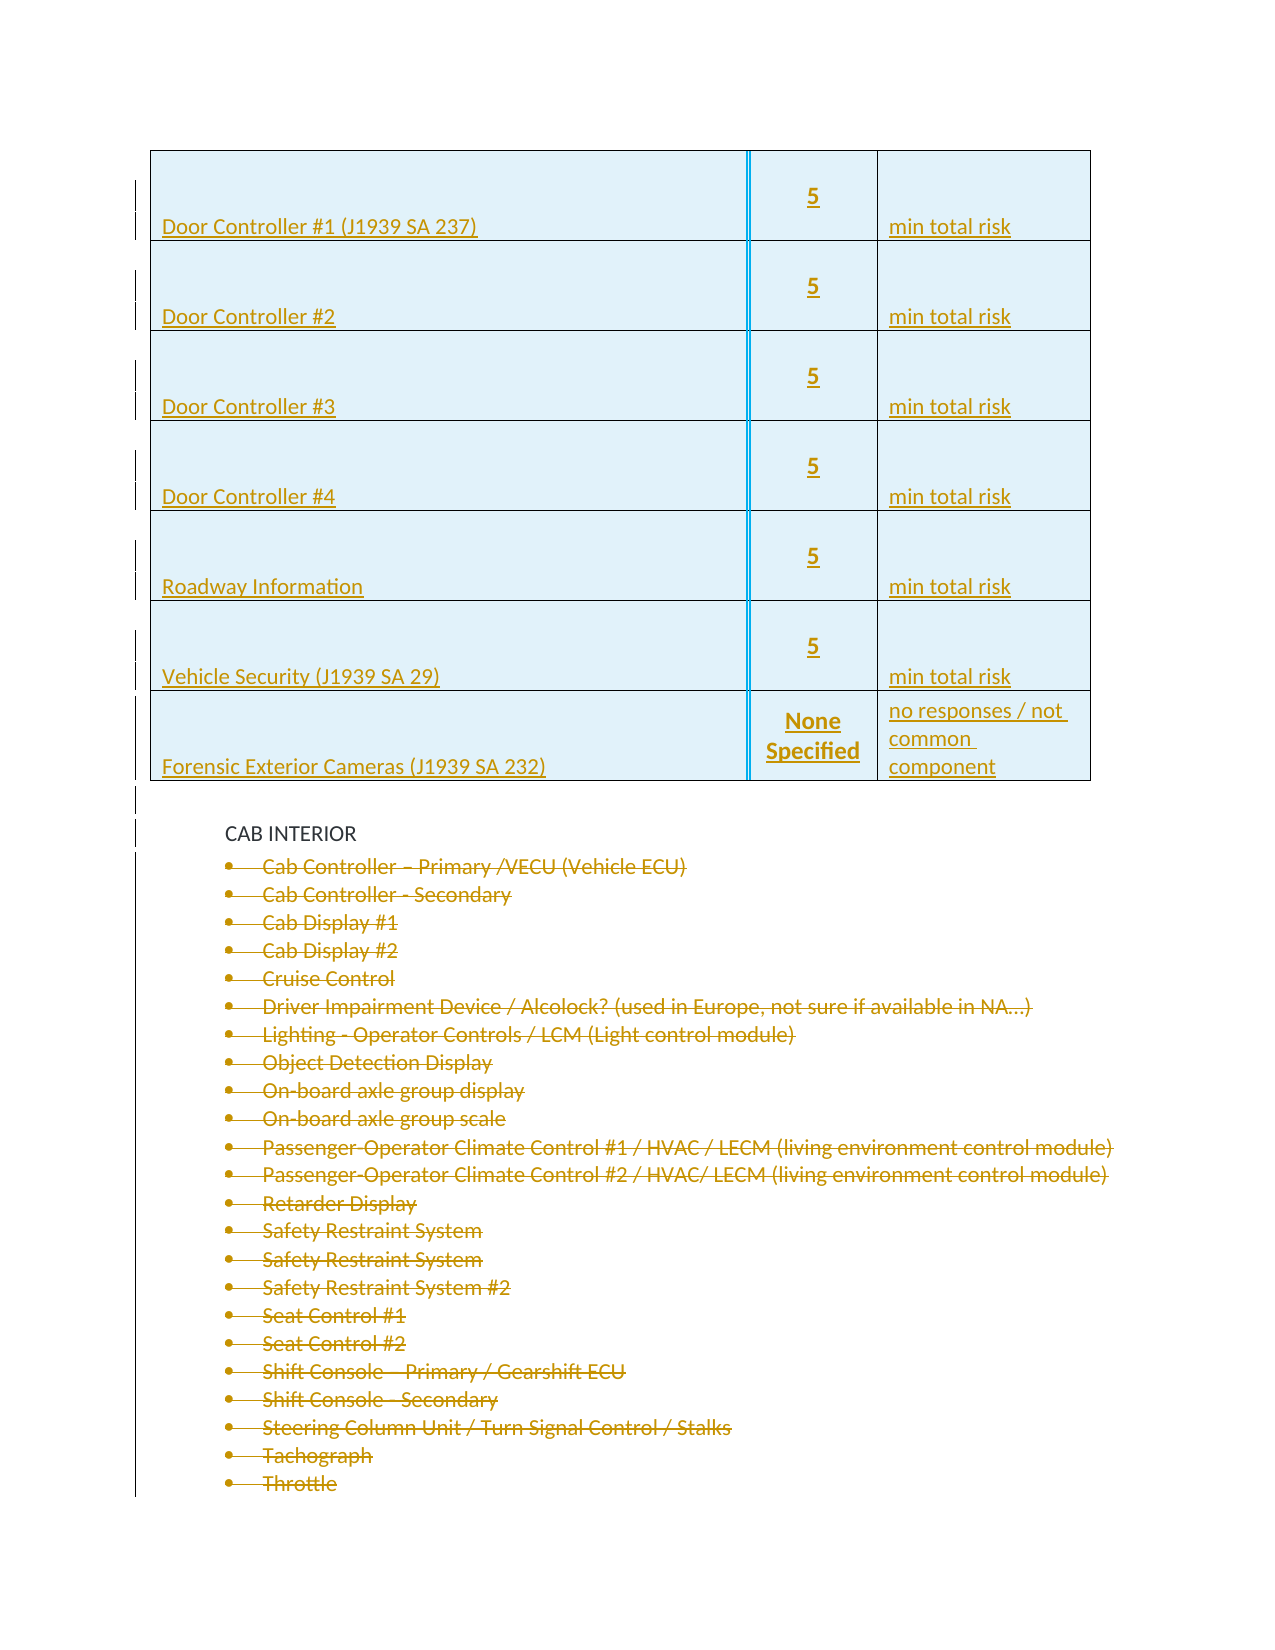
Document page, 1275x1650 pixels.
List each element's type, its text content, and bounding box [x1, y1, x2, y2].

text CAB INTERIOR [225, 819, 1125, 847]
